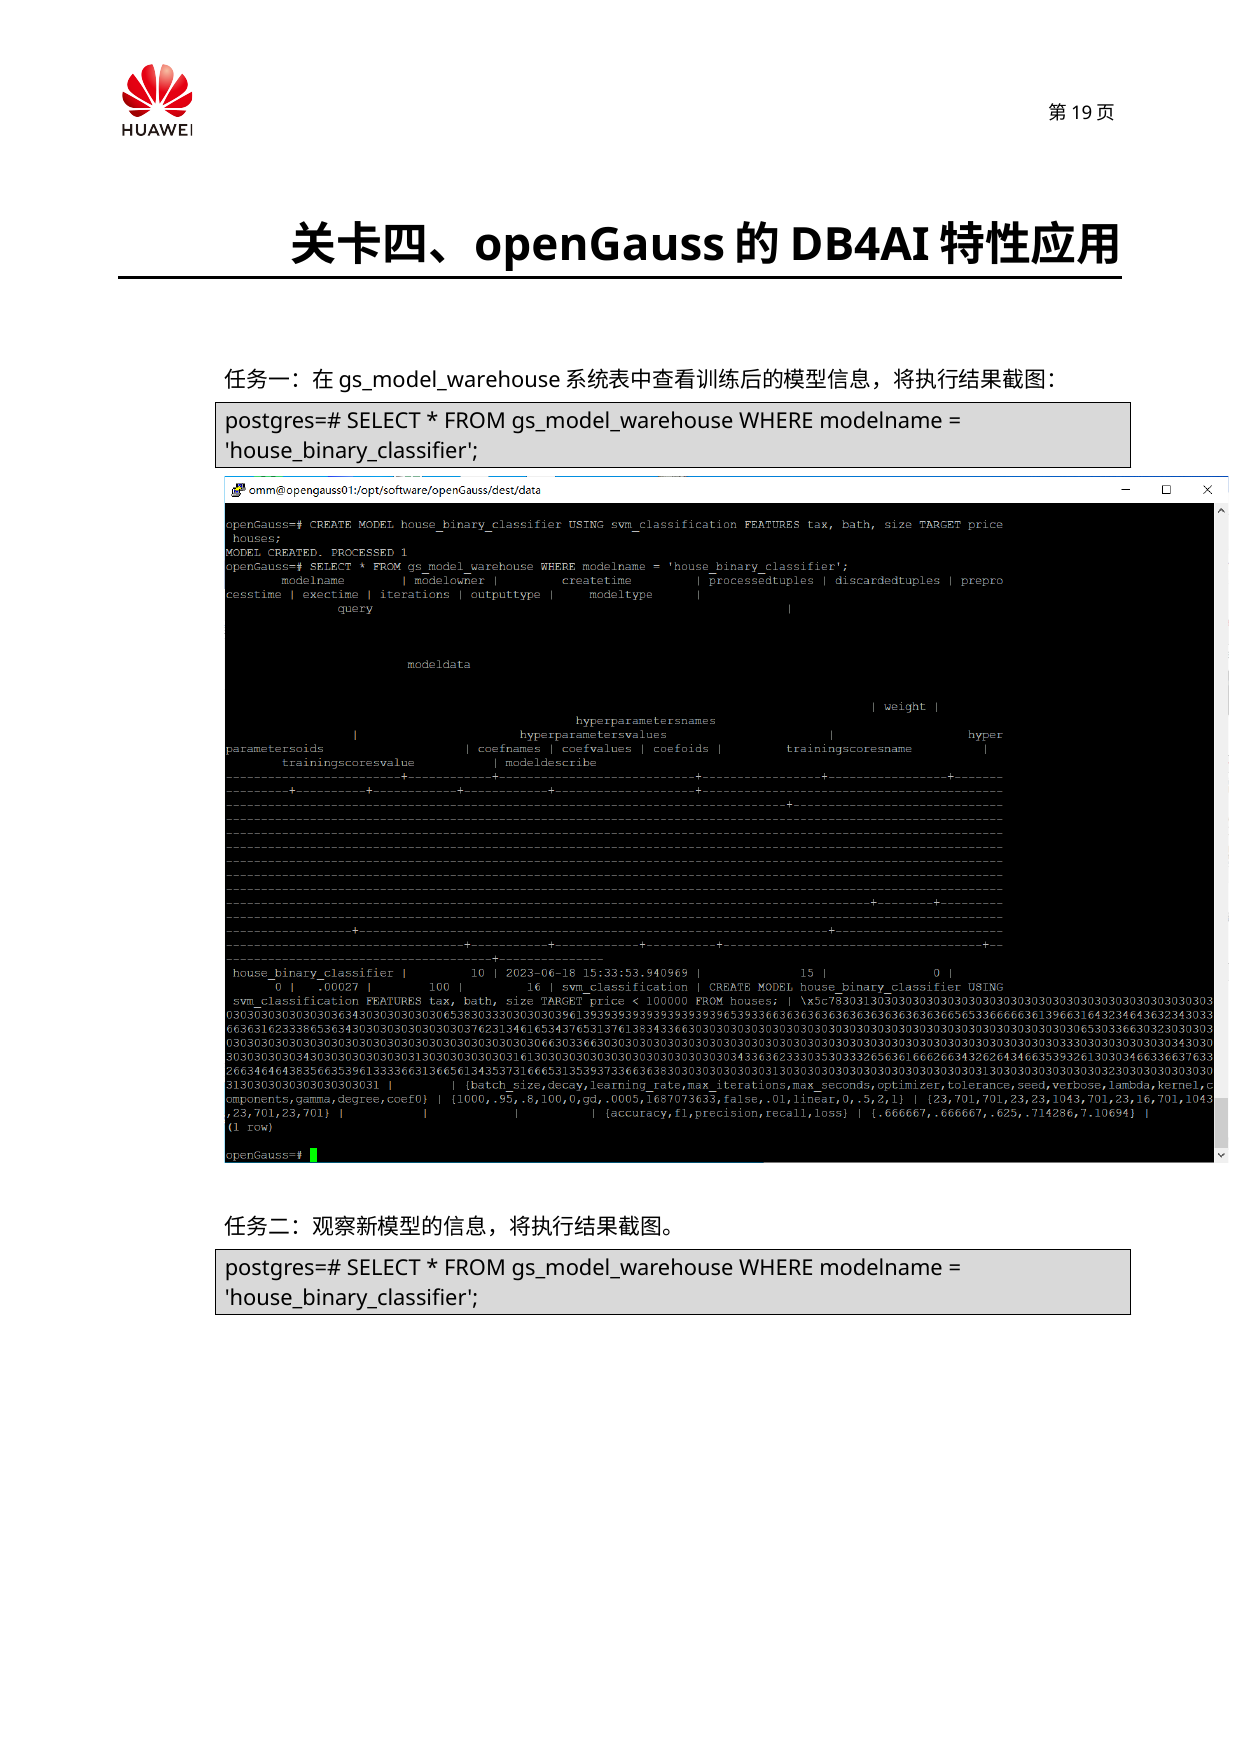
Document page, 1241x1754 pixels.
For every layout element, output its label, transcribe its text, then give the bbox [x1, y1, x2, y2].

text 任务一：在gs_model_warehouse系统表中查看训练后的模型信息，将执行结果截图： [224, 362, 1122, 394]
text postgres=# SELECT * FROM gs_model_warehouse WHERE modelname = 'house_binary_classifier'; [216, 1250, 1130, 1314]
subtitle 关卡四、openGauss的DB4AI特性应用 [118, 207, 1122, 276]
picture [122, 64, 193, 136]
text 任务二：观察新模型的信息，将执行结果截图。 [224, 1209, 1122, 1241]
text postgres=# SELECT * FROM gs_model_warehouse WHERE modelname = 'house_binary_classifier'; [216, 403, 1130, 467]
picture [224, 476, 1229, 1163]
